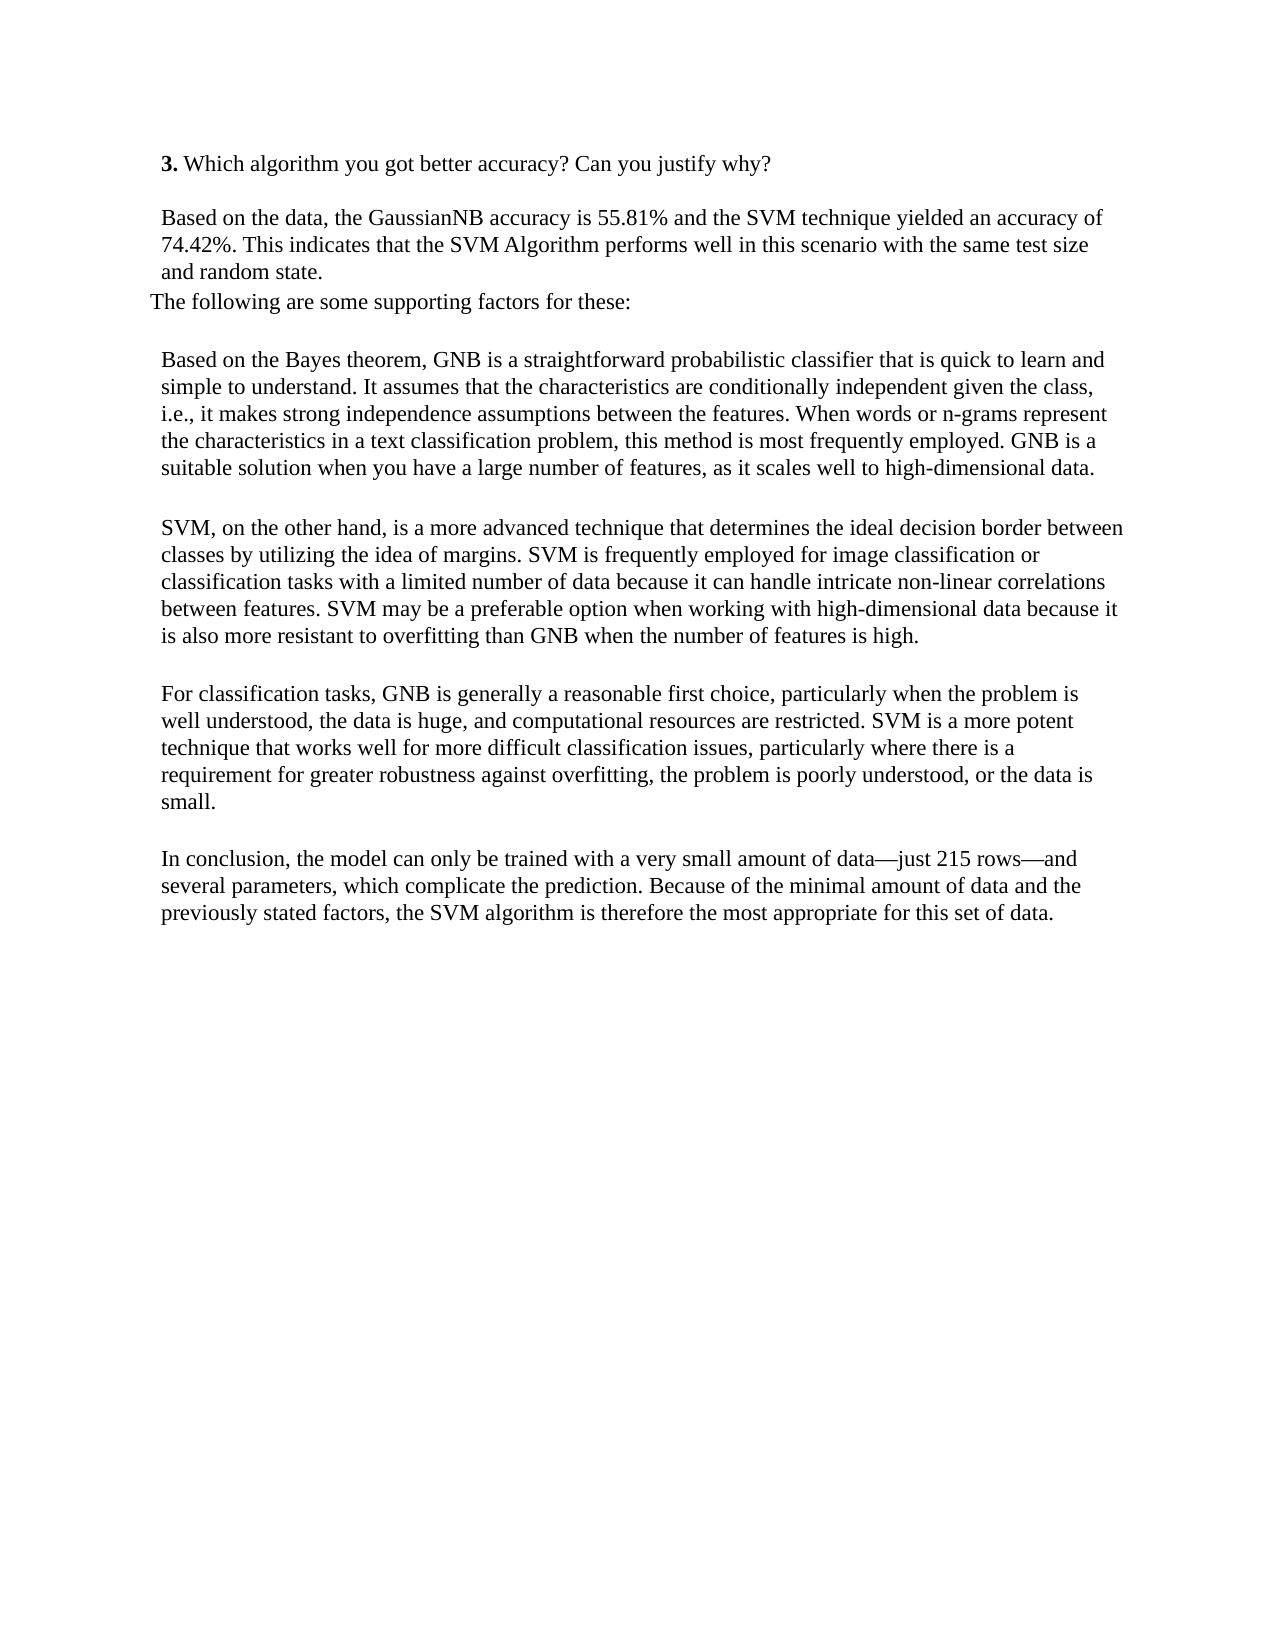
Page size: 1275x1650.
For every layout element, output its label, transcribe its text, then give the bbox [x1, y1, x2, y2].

text SVM, on the other hand, is a more advanced technique that determines the ideal decision border between classes by utilizing the idea of margins. SVM is frequently employed for image classification or classification tasks with a limited number of data because it can handle intricate non-linear correlations between features. SVM may be a preferable option when working with high-dimensional data because it is also more resistant to overfitting than GNB when the number of features is high. [161, 514, 1125, 676]
text Based on the Bayes theorem, GNB is a straightforward probabilistic classifier that is quick to learn and simple to understand. It assumes that the characteristics are conditionally independent given the class, i.e., it makes strong independence assumptions between the features. When words or n-grams represent the characteristics in a text classification problem, this method is most frequently employed. GNB is a suitable solution when you have a large number of features, as it scales well to high-dimensional data. [161, 346, 1125, 480]
text 3. Which algorithm you got better accuracy? Can you justify why? Based on the data, the GaussianNB accuracy is 55.81% and the SVM technique yielded an accuracy of 74.42%. This indicates that the SVM Algorithm performs well in this scenario with the same test size and random state. [161, 150, 1125, 285]
text In conclusion, the model can only be trained with a very small amount of data—just 215 rows—and several parameters, which complicate the prediction. Because of the minimal amount of data and the previously stated factors, the SVM algorithm is therefore the most appropriate for this set of data. [161, 845, 1125, 926]
text For classification tasks, GNB is generally a reasonable first choice, particularly when the problem is well understood, the data is huge, and computational resources are restricted. SVM is a more potent technique that works well for more difficult classification issues, particularly where there is a requirement for greater robustness against overfitting, the problem is poorly understood, or the data is small. [161, 680, 1125, 841]
text The following are some supporting factors for these: [150, 288, 1125, 342]
